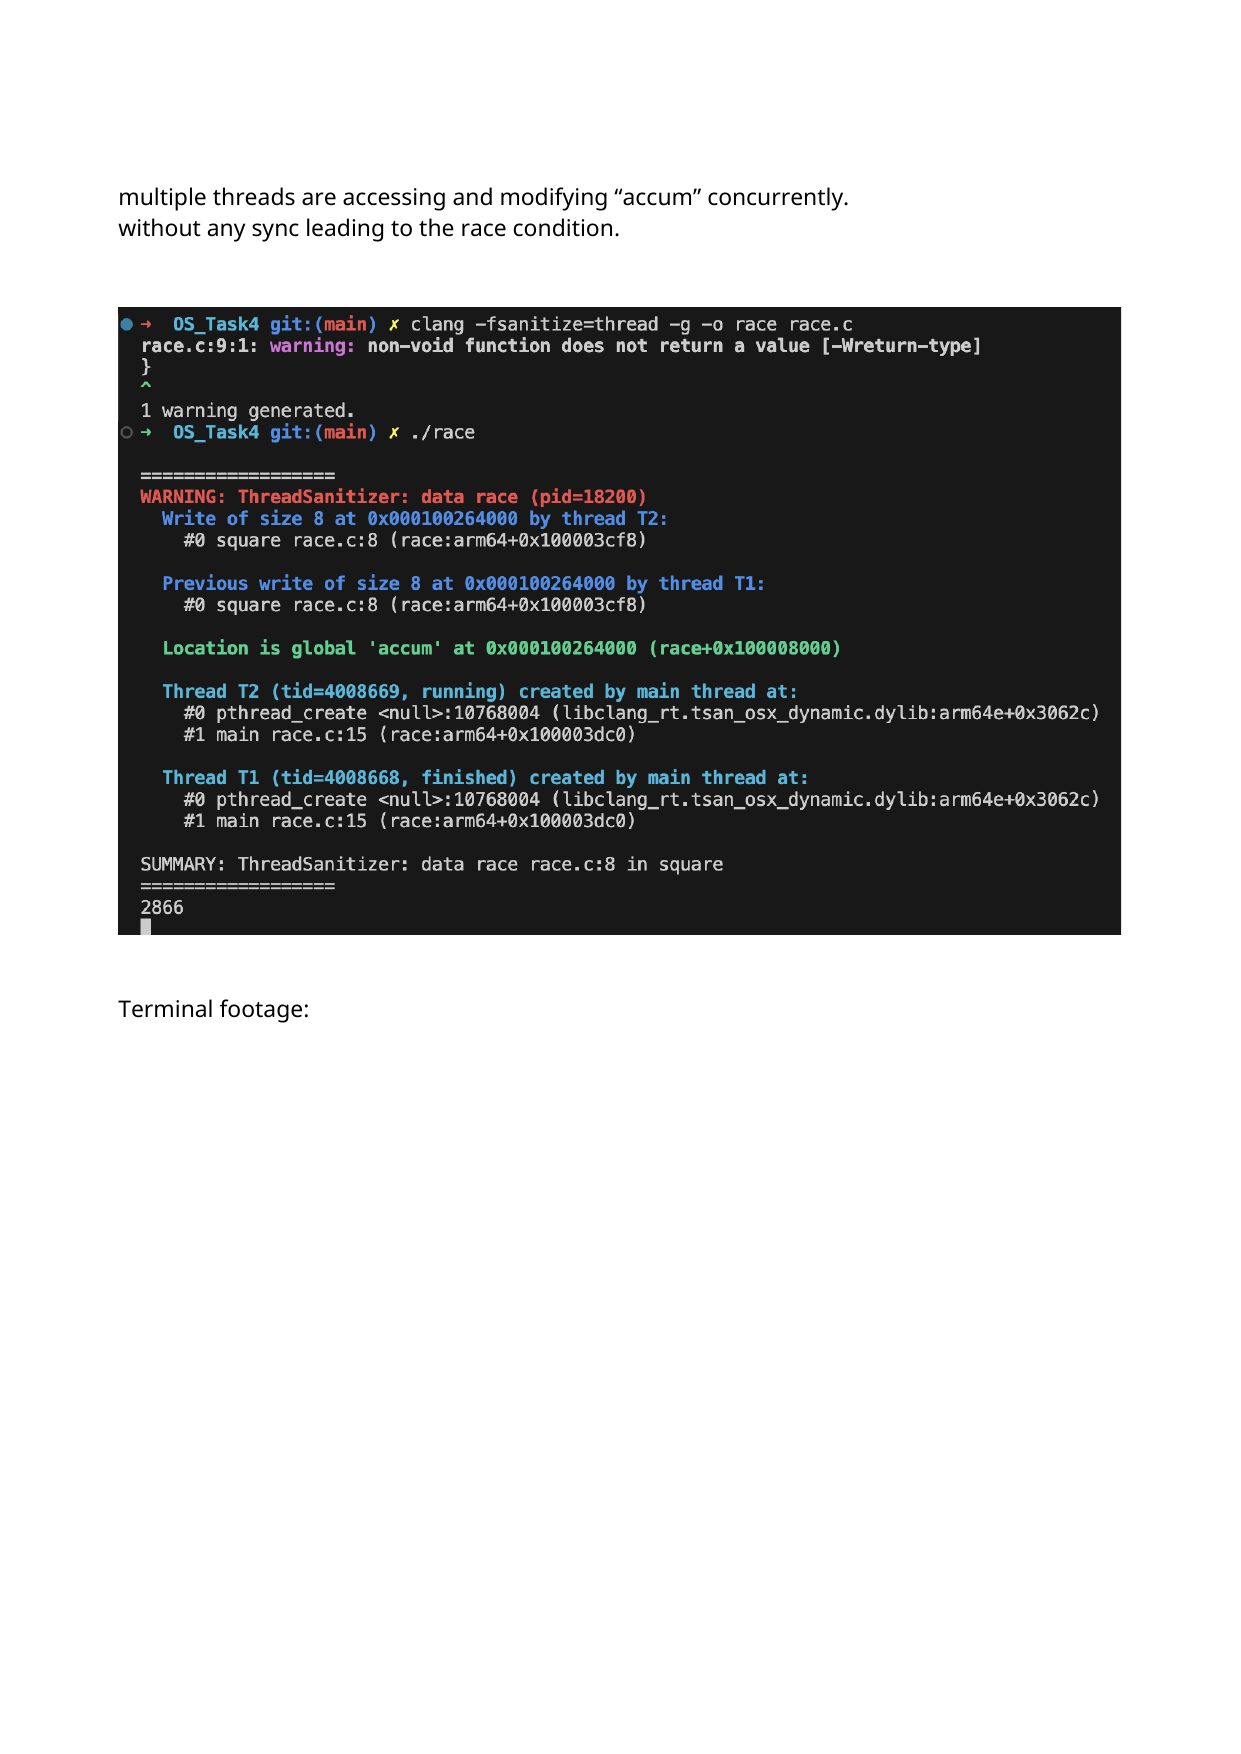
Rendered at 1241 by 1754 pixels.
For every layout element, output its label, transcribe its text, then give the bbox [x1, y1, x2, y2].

text multiple threads are accessing and modifying “accum” concurrently. without any sync leading to the race condition. Terminal footage: [118, 118, 1122, 307]
picture [117, 307, 1122, 935]
text multiple threads are accessing and modifying “accum” concurrently. without any sync leading to the race condition. Terminal footage: [118, 935, 1122, 1087]
